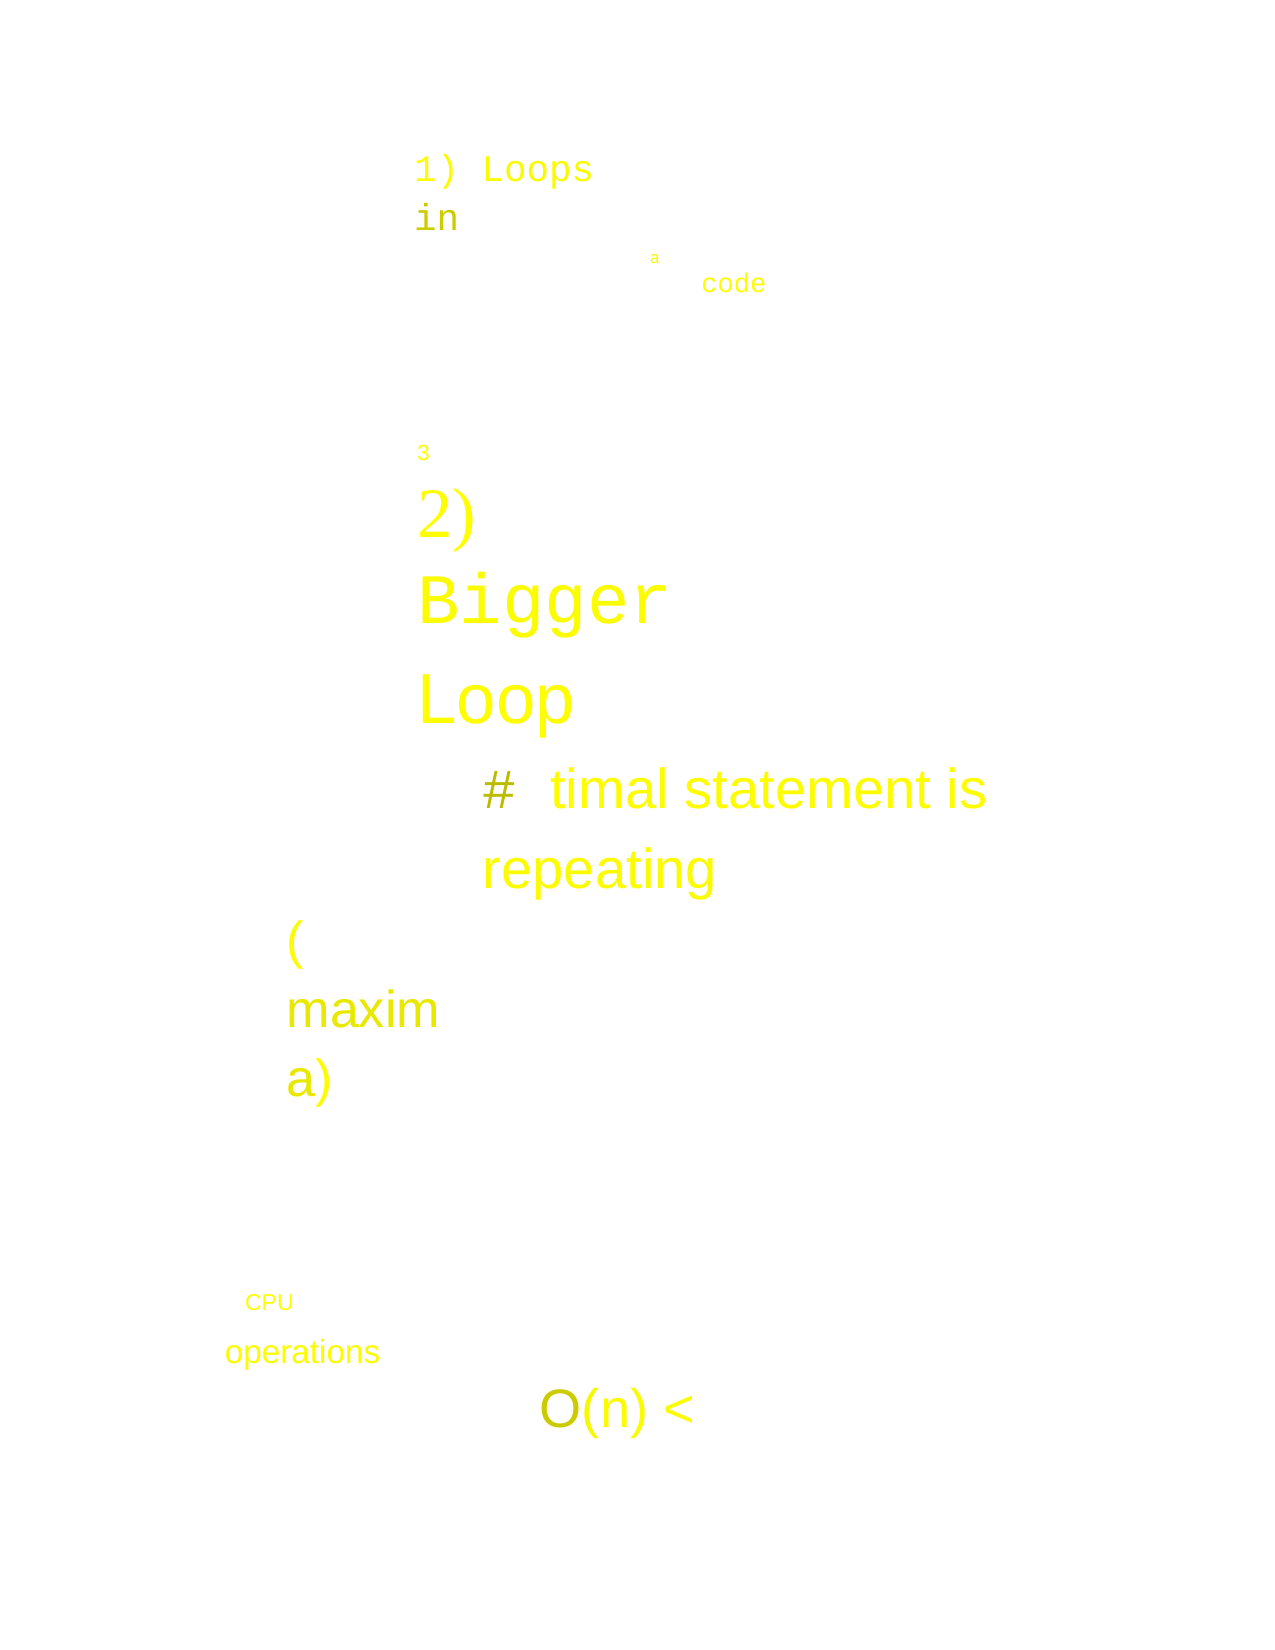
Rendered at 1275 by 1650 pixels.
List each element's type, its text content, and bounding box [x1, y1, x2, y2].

text code [701, 270, 783, 300]
text operations [224, 1332, 408, 1371]
text 3 [416, 441, 438, 467]
text а [650, 248, 675, 267]
text CPU [245, 1289, 311, 1316]
text 2) Bigger Loop [417, 471, 693, 738]
text (maxima) [286, 910, 461, 1107]
text # timal statement is repeating [482, 756, 1108, 900]
text O(n) < O(n)ential [539, 1377, 894, 1439]
text 1) Loops in [414, 150, 607, 241]
